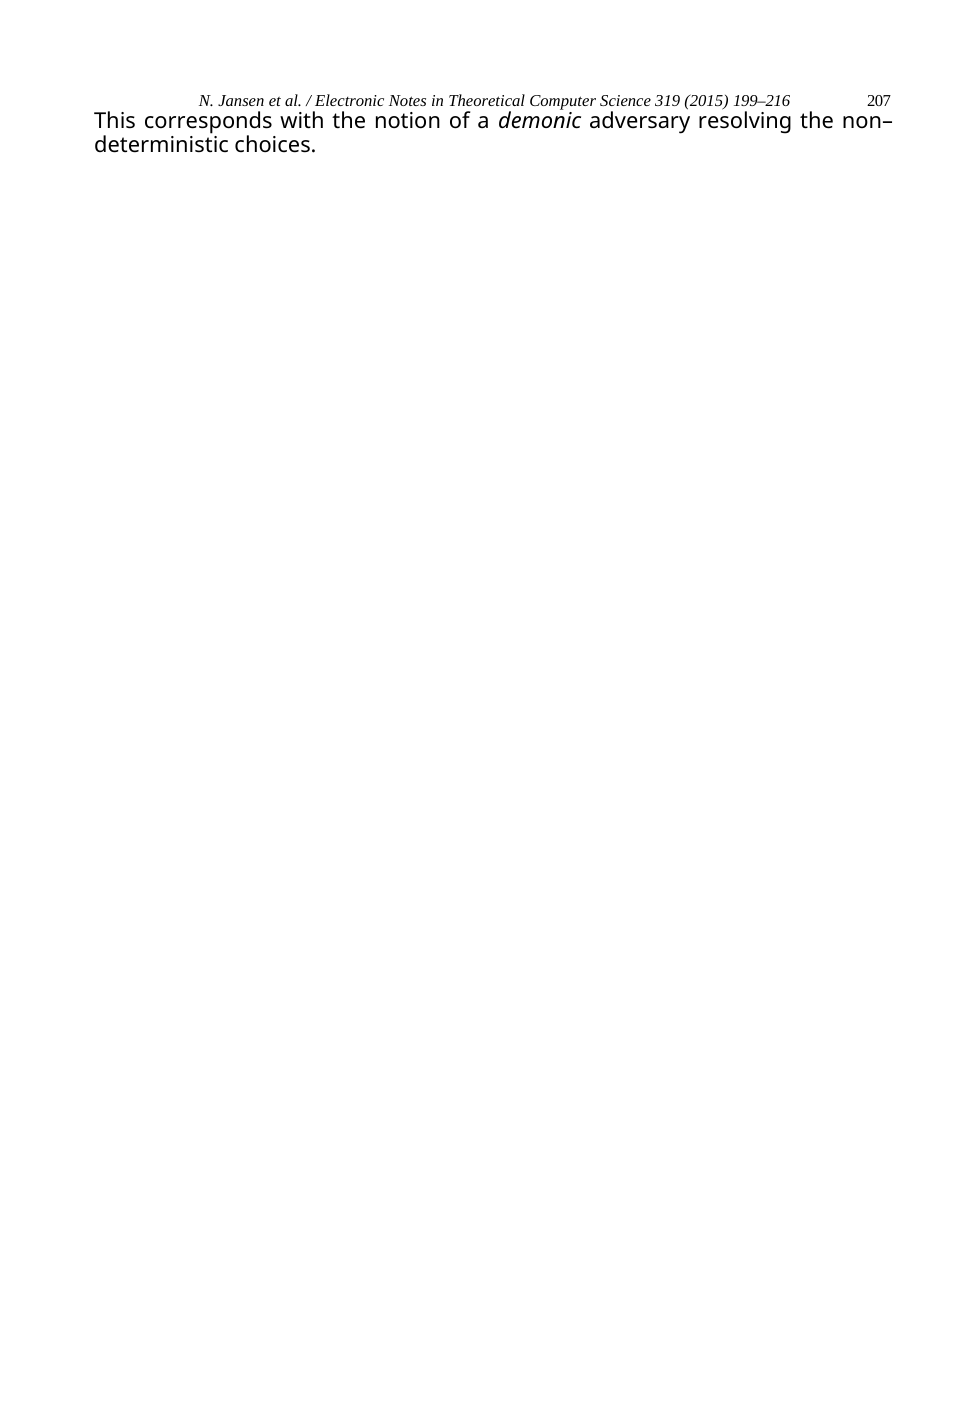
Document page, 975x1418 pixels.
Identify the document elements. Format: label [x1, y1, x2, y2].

text [94, 108, 893, 159]
